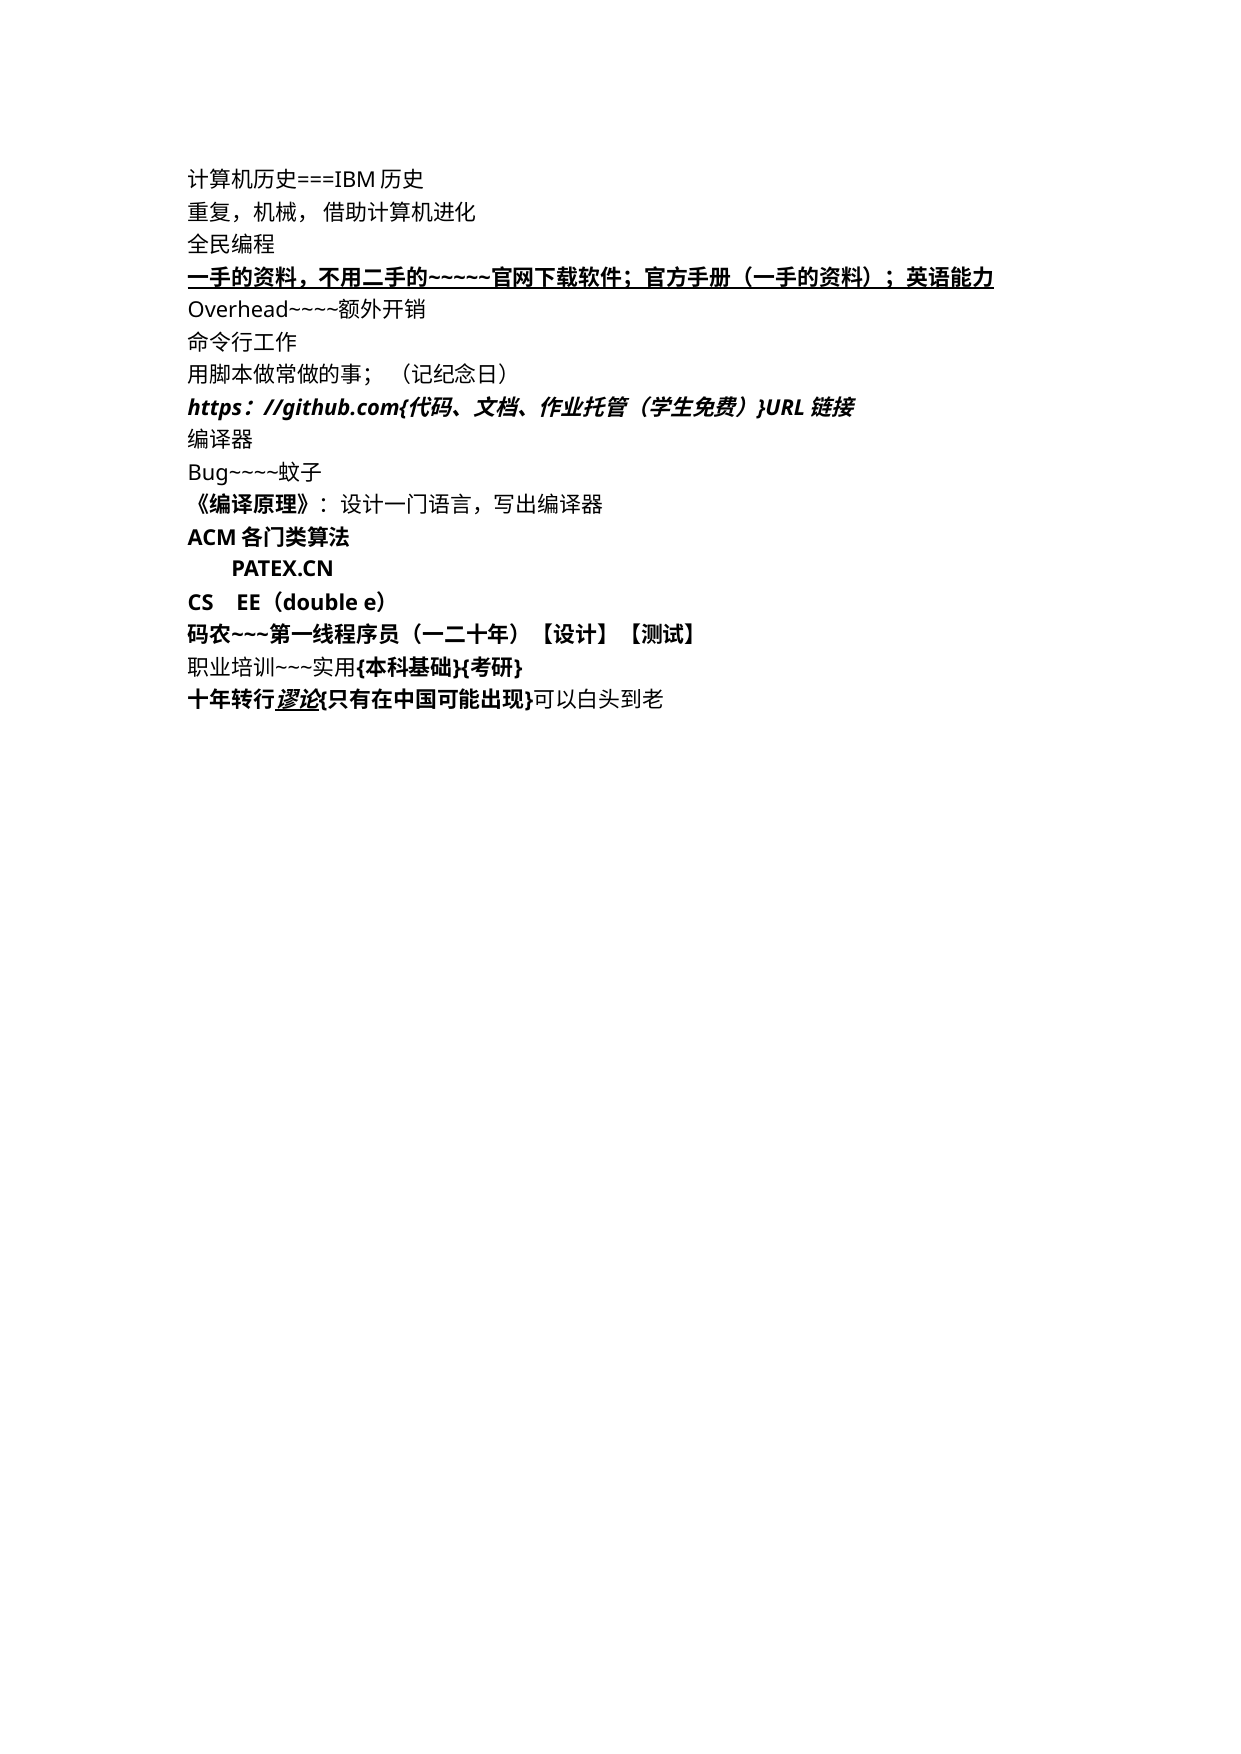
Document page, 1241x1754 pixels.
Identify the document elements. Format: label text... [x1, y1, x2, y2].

text 用脚本做常做的事； （记纪念日） [187, 357, 1053, 389]
text PATEX.CN [187, 552, 1053, 584]
text 全民编程 [187, 227, 1053, 259]
text CS EE（double e） [187, 584, 1053, 617]
text 一手的资料，不用二手的~~~~~官网下载软件；官方手册（一手的资料）；英语能力 [187, 259, 1053, 292]
text 十年转行谬论{只有在中国可能出现}可以白头到老 [187, 682, 1053, 714]
text Overhead~~~~额外开销 [187, 292, 1053, 324]
text 《编译原理》：设计一门语言，写出编译器 [187, 487, 1053, 519]
text 重复，机械， 借助计算机进化 [187, 194, 1053, 227]
text ACM各门类算法 [187, 519, 1053, 552]
text https：//github.com{代码、文档、作业托管（学生免费）}URL链接 [187, 389, 1053, 422]
text 编译器 [187, 422, 1053, 454]
text 计算机历史===IBM历史 [187, 162, 1053, 194]
text Bug~~~~蚊子 [187, 454, 1053, 487]
text 职业培训~~~实用{本科基础}{考研} [187, 649, 1053, 682]
text 命令行工作 [187, 324, 1053, 357]
text 码农~~~第一线程序员（一二十年）【设计】【测试】 [187, 617, 1053, 649]
